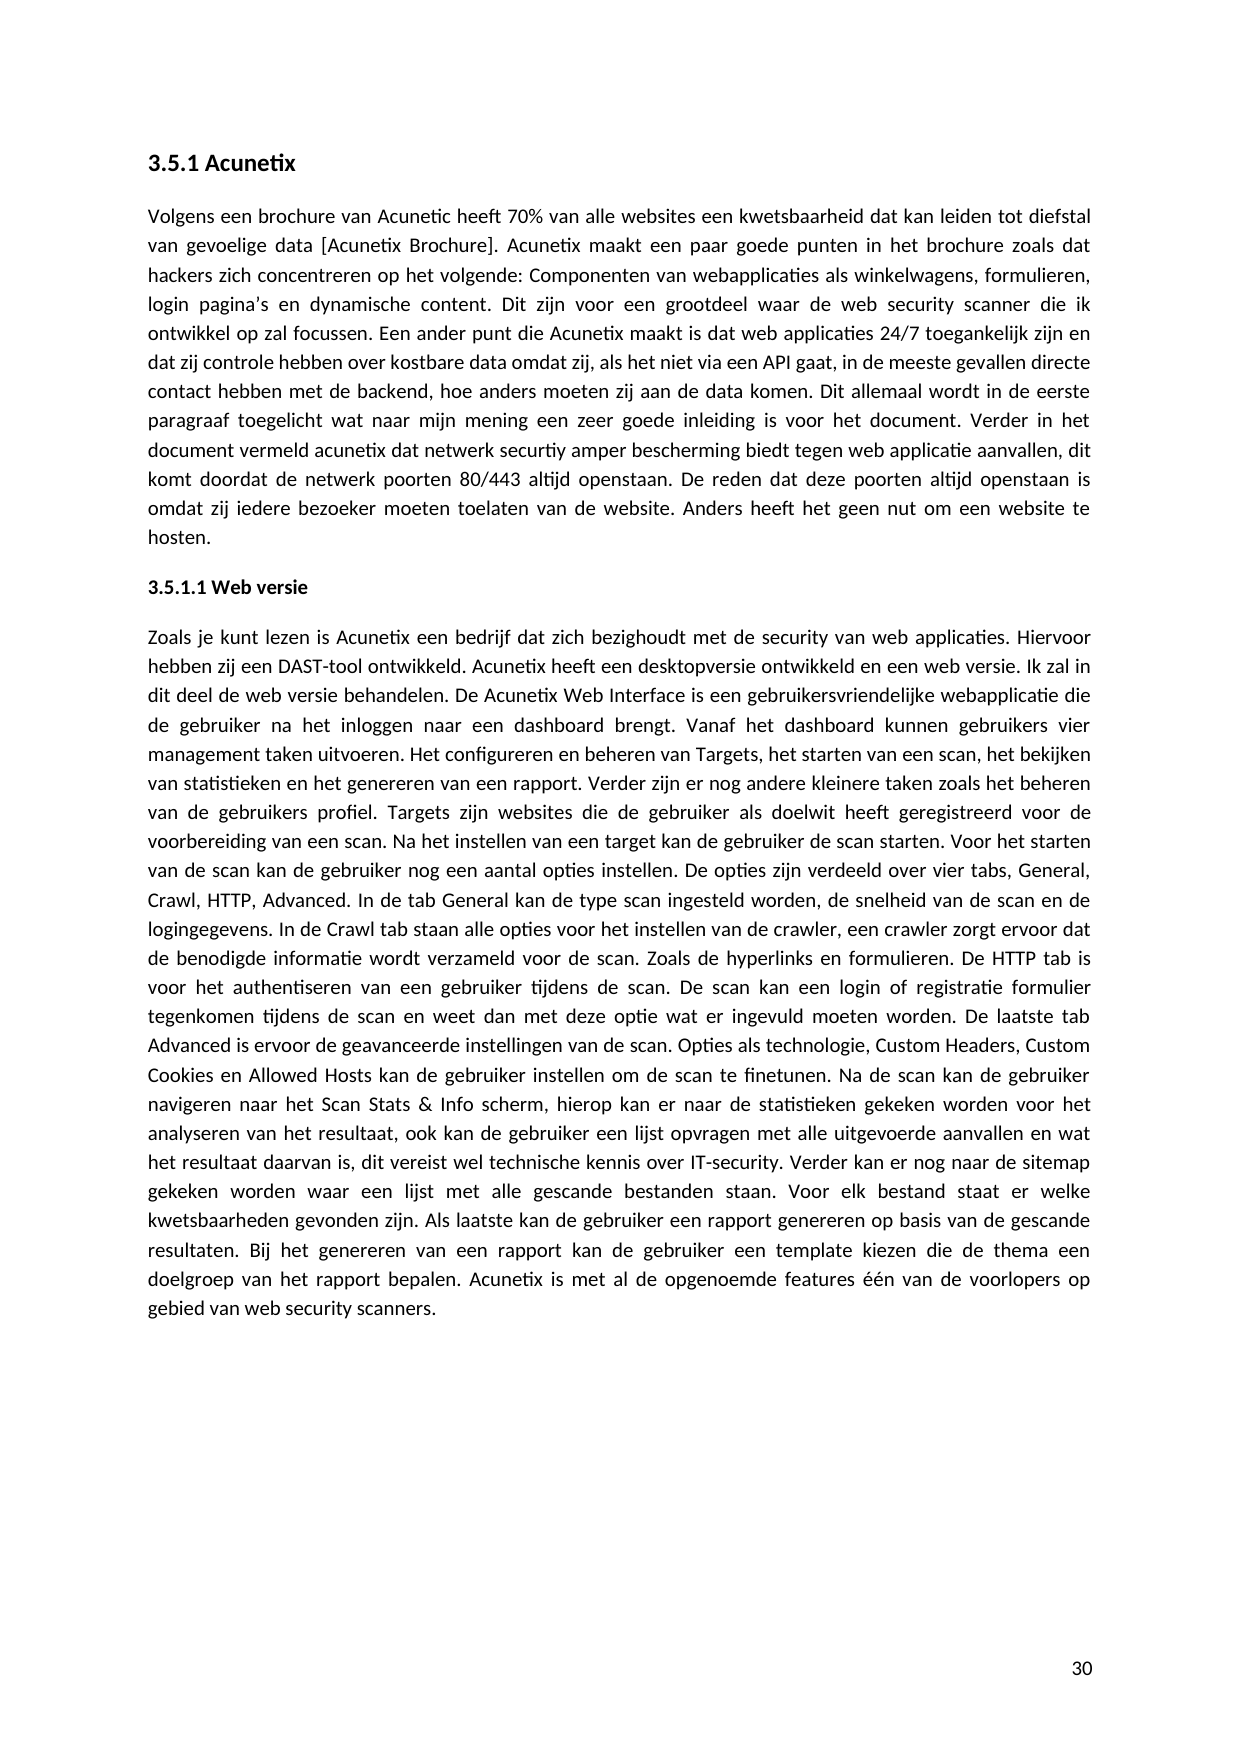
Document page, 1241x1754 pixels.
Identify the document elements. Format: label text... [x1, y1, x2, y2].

text Volgens een brochure van Acunetic heeft 70% van alle websites een kwetsbaarheid dat kan leiden tot diefstal van gevoelige data [Acunetix Brochure]. Acunetix maakt een paar goede punten in het brochure zoals dat hackers zich concentreren op het volgende: Componenten van webapplicaties als winkelwagens, formulieren, login pagina’s en dynamische content. Dit zijn voor een grootdeel waar de web security scanner die ik ontwikkel op zal focussen. Een ander punt die Acunetix maakt is dat web applicaties 24/7 toegankelijk zijn en dat zij controle hebben over kostbare data omdat zij, als het niet via een API gaat, in de meeste gevallen directe contact hebben met de backend, hoe anders moeten zij aan de data komen. Dit allemaal wordt in de eerste paragraaf toegelicht wat naar mijn mening een zeer goede inleiding is voor het document. Verder in het document vermeld acunetix dat netwerk securtiy amper bescherming biedt tegen web applicatie aanvallen, dit komt doordat de netwerk poorten 80/443 altijd openstaan. De reden dat deze poorten altijd openstaan is omdat zij iedere bezoeker moeten toelaten van de website. Anders heeft het geen nut om een website te hosten. [148, 203, 1093, 550]
text Zoals je kunt lezen is Acunetix een bedrijf dat zich bezighoudt met de security van web applicaties. Hiervoor hebben zij een DAST-tool ontwikkeld. Acunetix heeft een desktopversie ontwikkeld en een web versie. Ik zal in dit deel de web versie behandelen. De Acunetix Web Interface is een gebruikersvriendelijke webapplicatie die de gebruiker na het inloggen naar een dashboard brengt. Vanaf het dashboard kunnen gebruikers vier management taken uitvoeren. Het configureren en beheren van Targets, het starten van een scan, het bekijken van statistieken en het genereren van een rapport. Verder zijn er nog andere kleinere taken zoals het beheren van de gebruikers profiel. Targets zijn websites die de gebruiker als doelwit heeft geregistreerd voor de voorbereiding van een scan. Na het instellen van een target kan de gebruiker de scan starten. Voor het starten van de scan kan de gebruiker nog een aantal opties instellen. De opties zijn verdeeld over vier tabs, General, Crawl, HTTP, Advanced. In de tab General kan de type scan ingesteld worden, de snelheid van de scan en de logingegevens. In de Crawl tab staan alle opties voor het instellen van de crawler, een crawler zorgt ervoor dat de benodigde informatie wordt verzameld voor de scan. Zoals de hyperlinks en formulieren. De HTTP tab is voor het authentiseren van een gebruiker tijdens de scan. De scan kan een login of registratie formulier tegenkomen tijdens de scan en weet dan met deze optie wat er ingevuld moeten worden. De laatste tab Advanced is ervoor de geavanceerde instellingen van de scan. Opties als technologie, Custom Headers, Custom Cookies en Allowed Hosts kan de gebruiker instellen om de scan te finetunen. Na de scan kan de gebruiker navigeren naar het Scan Stats & Info scherm, hierop kan er naar de statistieken gekeken worden voor het analyseren van het resultaat, ook kan de gebruiker een lijst opvragen met alle uitgevoerde aanvallen en wat het resultaat daarvan is, dit vereist wel technische kennis over IT-security. Verder kan er nog naar de sitemap gekeken worden waar een lijst met alle gescande bestanden staan. Voor elk bestand staat er welke kwetsbaarheden gevonden zijn. Als laatste kan de gebruiker een rapport genereren op basis van de gescande resultaten. Bij het genereren van een rapport kan de gebruiker een template kiezen die de thema een doelgroep van het rapport bepalen. Acunetix is met al de opgenoemde features één van de voorlopers op gebied van web security scanners. [148, 624, 1093, 1321]
text 3.5.1.1 Web versie [148, 574, 1093, 600]
text 3.5.1 Acunetix [148, 148, 1093, 178]
